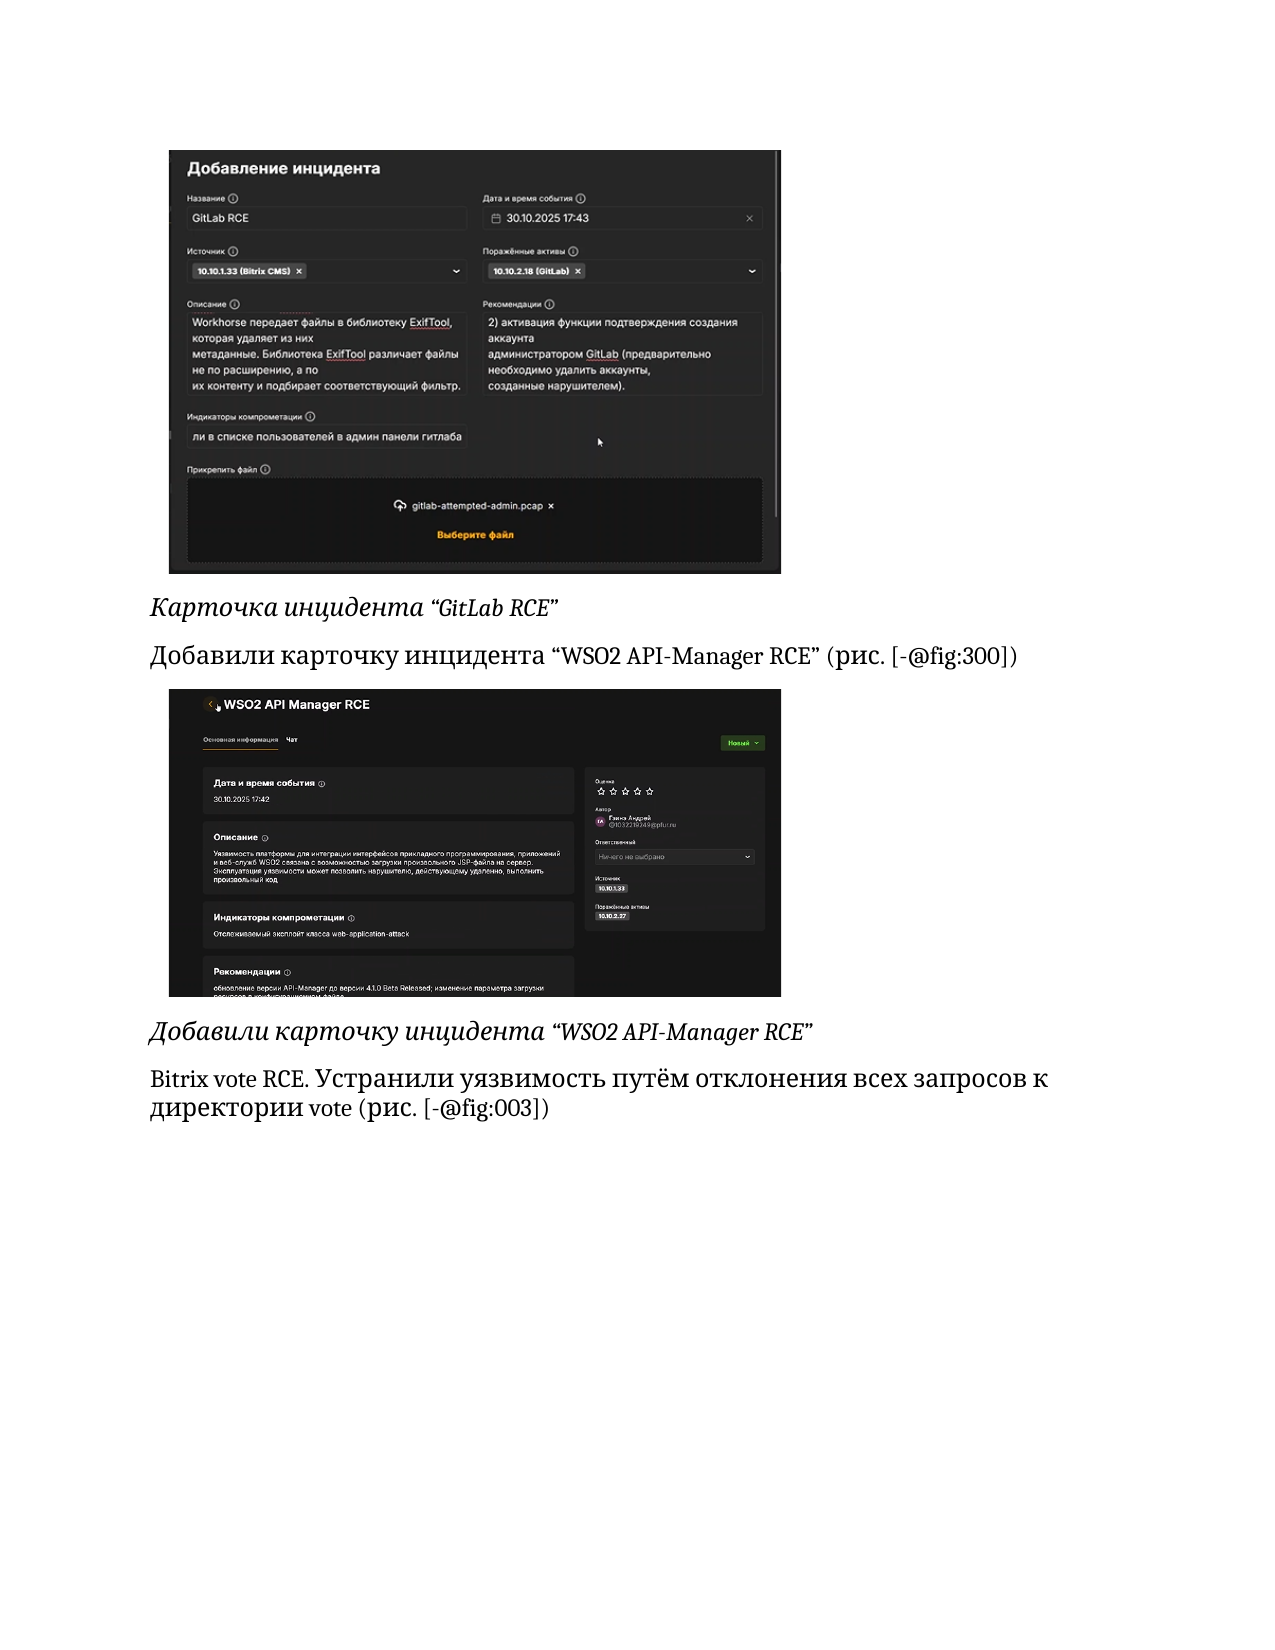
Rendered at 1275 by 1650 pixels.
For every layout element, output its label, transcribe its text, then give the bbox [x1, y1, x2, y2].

picture [168, 150, 782, 574]
picture [168, 689, 782, 997]
text Добавили карточку инцидента “WSO2 API-Manager RCE” (рис. [-@fig:300]) [150, 642, 1125, 671]
text Добавили карточку инцидента “WSO2 API-Manager RCE” [150, 1017, 1125, 1046]
text Bitrix vote RCE. Устранили уязвимость путём отклонения всех запросов к директории vote (рис. [-@fig:003]) [150, 1065, 1125, 1122]
text Карточка инцидента “GitLab RCE” [150, 594, 1125, 623]
